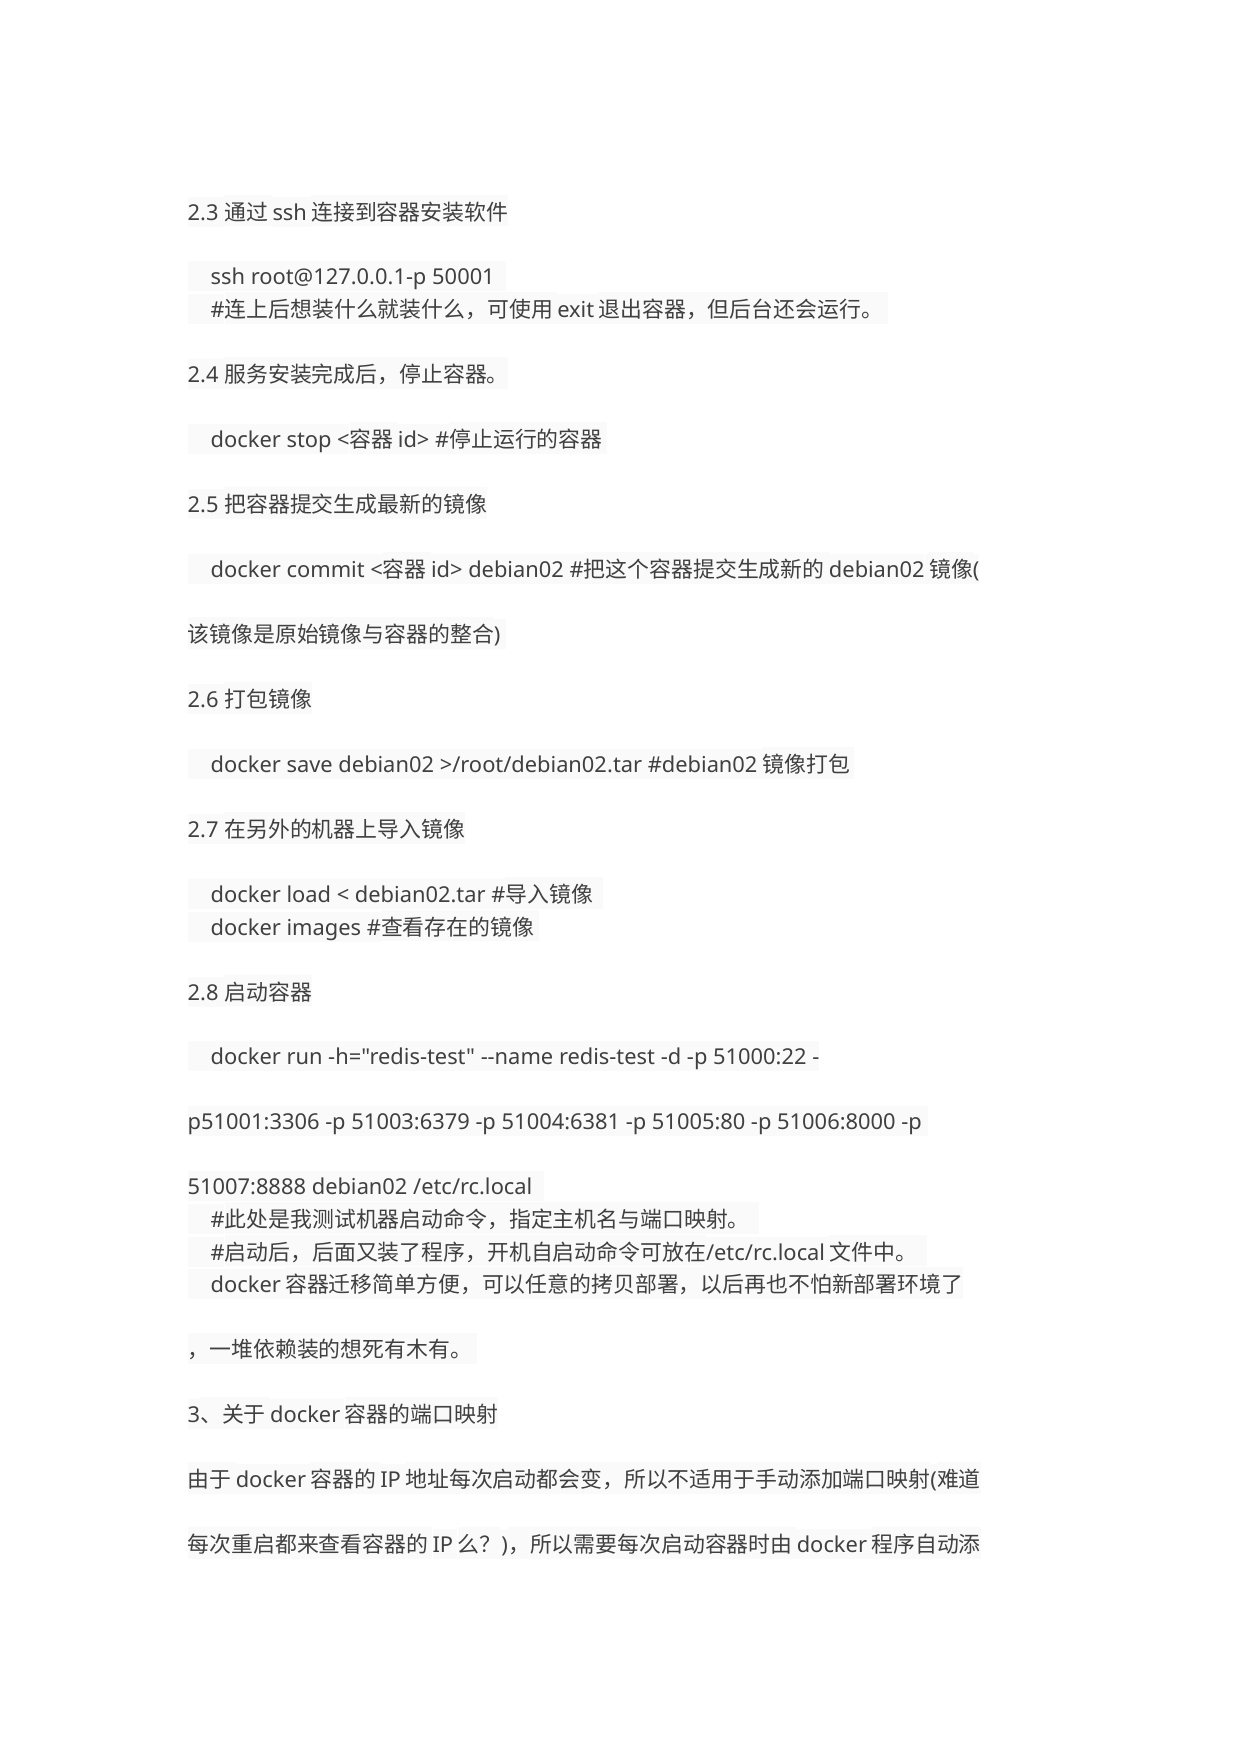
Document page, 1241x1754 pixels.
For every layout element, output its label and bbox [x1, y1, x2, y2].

text [187, 162, 1053, 1559]
